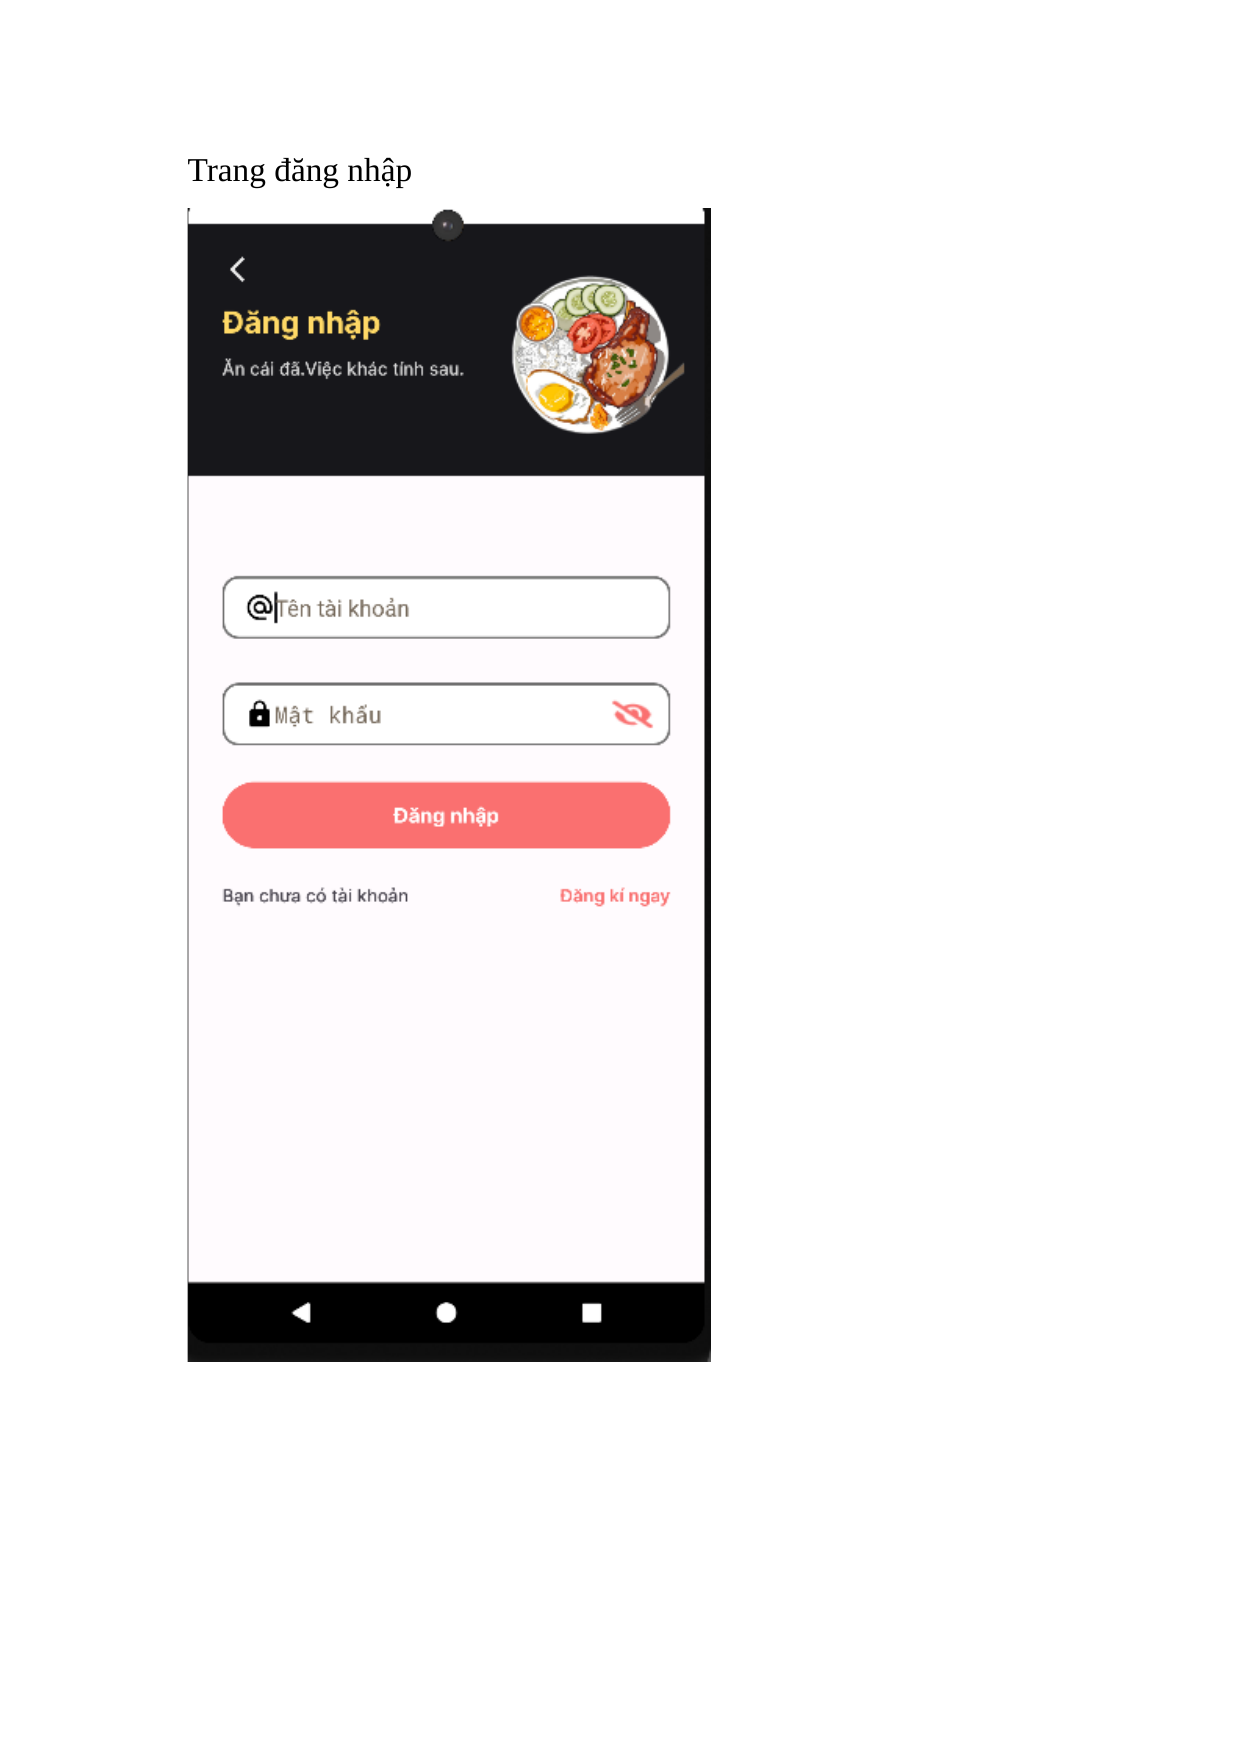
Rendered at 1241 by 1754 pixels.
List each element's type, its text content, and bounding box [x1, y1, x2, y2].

text Trang đăng nhập [187, 150, 1090, 188]
picture [187, 208, 711, 1362]
